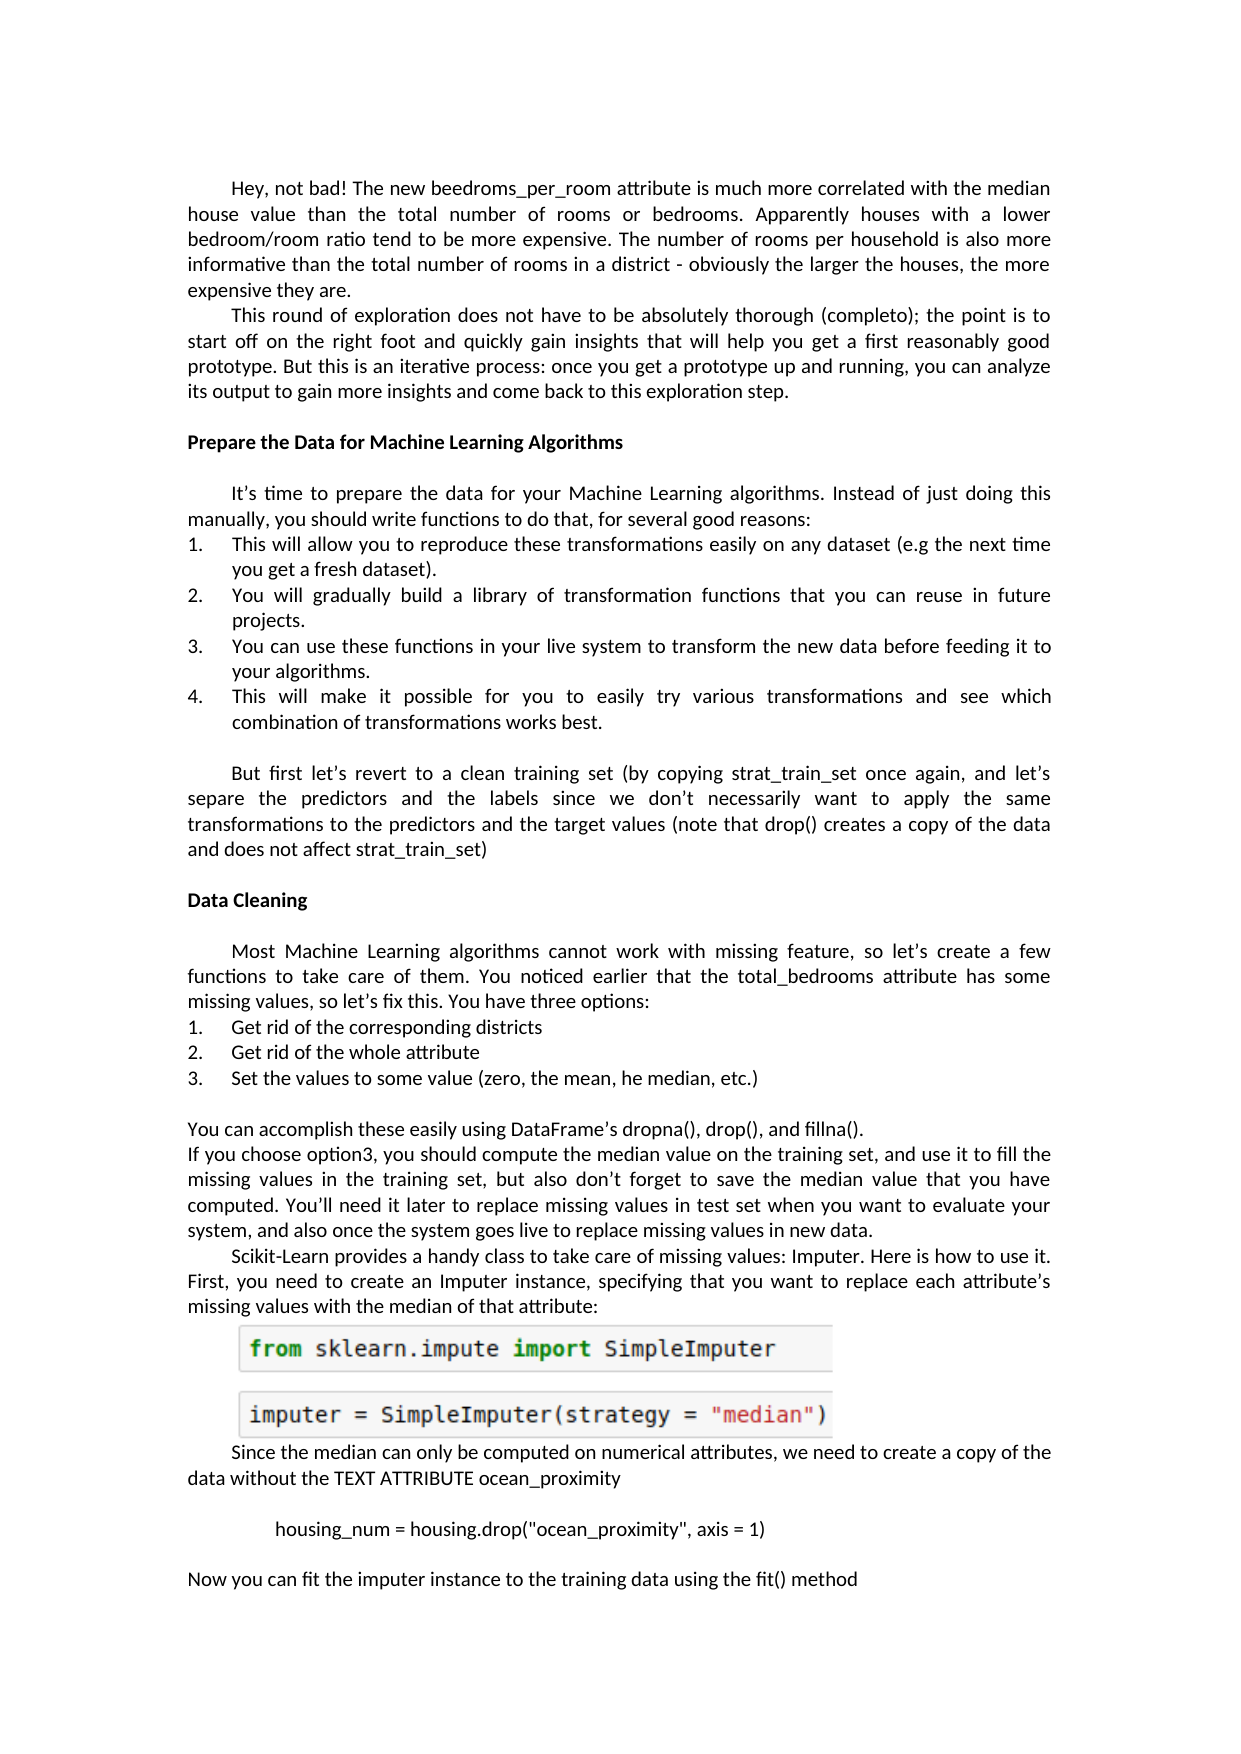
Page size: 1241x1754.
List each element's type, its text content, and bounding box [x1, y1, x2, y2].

list housing_num = housing.drop("ocean_proximity", axis = 1) [231, 1516, 1053, 1541]
list Set the values to some value (zero, the mean, he median, etc.) [187, 1065, 1053, 1090]
list You can accomplish these easily using DataFrame’s dropna(), drop(), and fillna(). [187, 1116, 1053, 1141]
list This will make it possible for you to easily try various transformations and see which combination of transformations works best. [187, 684, 1053, 734]
list Get rid of the corresponding districts [187, 1014, 1053, 1039]
list Get rid of the whole attribute [187, 1039, 1053, 1065]
list Now you can fit the imputer instance to the training data using the fit() method [187, 1567, 1053, 1592]
list You can use these functions in your live system to transform the new data before feeding it to your algorithms. [187, 633, 1053, 684]
list Data Cleaning [187, 887, 1053, 912]
text It’s time to prepare the data for your Machine Learning algorithms. Instead of just doing this manually, you should write functions to do that, for several good reasons: [187, 480, 1053, 531]
picture [231, 1319, 833, 1440]
list Scikit-Learn provides a handy class to take care of missing values: Imputer. Here is how to use it. First, you need to create an Imputer instance, specifying that you want to replace each attribute’s missing values with the median of that attribute: [187, 1243, 1053, 1319]
list You will gradually build a library of transformation functions that you can reuse in future projects. [187, 582, 1053, 633]
list If you choose option3, you should compute the median value on the training set, and use it to fill the missing values in the training set, but also don’t forget to save the median value that you have computed. You’ll need it later to replace missing values in test set when you want to evaluate your system, and also once the system goes live to replace missing values in new data. [187, 1141, 1053, 1243]
text Prepare the Data for Machine Learning Algorithms [187, 429, 1053, 455]
list But first let’s revert to a clean training set (by copying strat_train_set once again, and let’s separe the predictors and the labels since we don’t necessarily want to apply the same transformations to the predictors and the target values (note that drop() creates a copy of the data and does not affect strat_train_set) [187, 760, 1053, 862]
list Most Machine Learning algorithms cannot work with missing feature, so let’s create a few functions to take care of them. You noticed earlier that the total_bedrooms attribute has some missing values, so let’s fix this. You have three options: [187, 938, 1053, 1014]
text This round of exploration does not have to be absolutely thorough (completo); the point is to start off on the right foot and quickly gain insights that will help you get a first reasonably good prototype. But this is an iterative process: once you get a prototype up and running, you can analyze its output to gain more insights and come back to this exploration step. [187, 302, 1053, 404]
list Since the median can only be computed on numerical attributes, we need to create a copy of the data without the TEXT ATTRIBUTE ocean_proximity [187, 1439, 1053, 1490]
list This will allow you to reproduce these transformations easily on any dataset (e.g the next time you get a fresh dataset). [187, 531, 1053, 582]
text Hey, not bad! The new beedroms_per_room attribute is much more correlated with the median house value than the total number of rooms or bedrooms. Apparently houses with a lower bedroom/room ratio tend to be more expensive. The number of rooms per household is also more informative than the total number of rooms in a district - obviously the larger the houses, the more expensive they are. [187, 175, 1053, 302]
